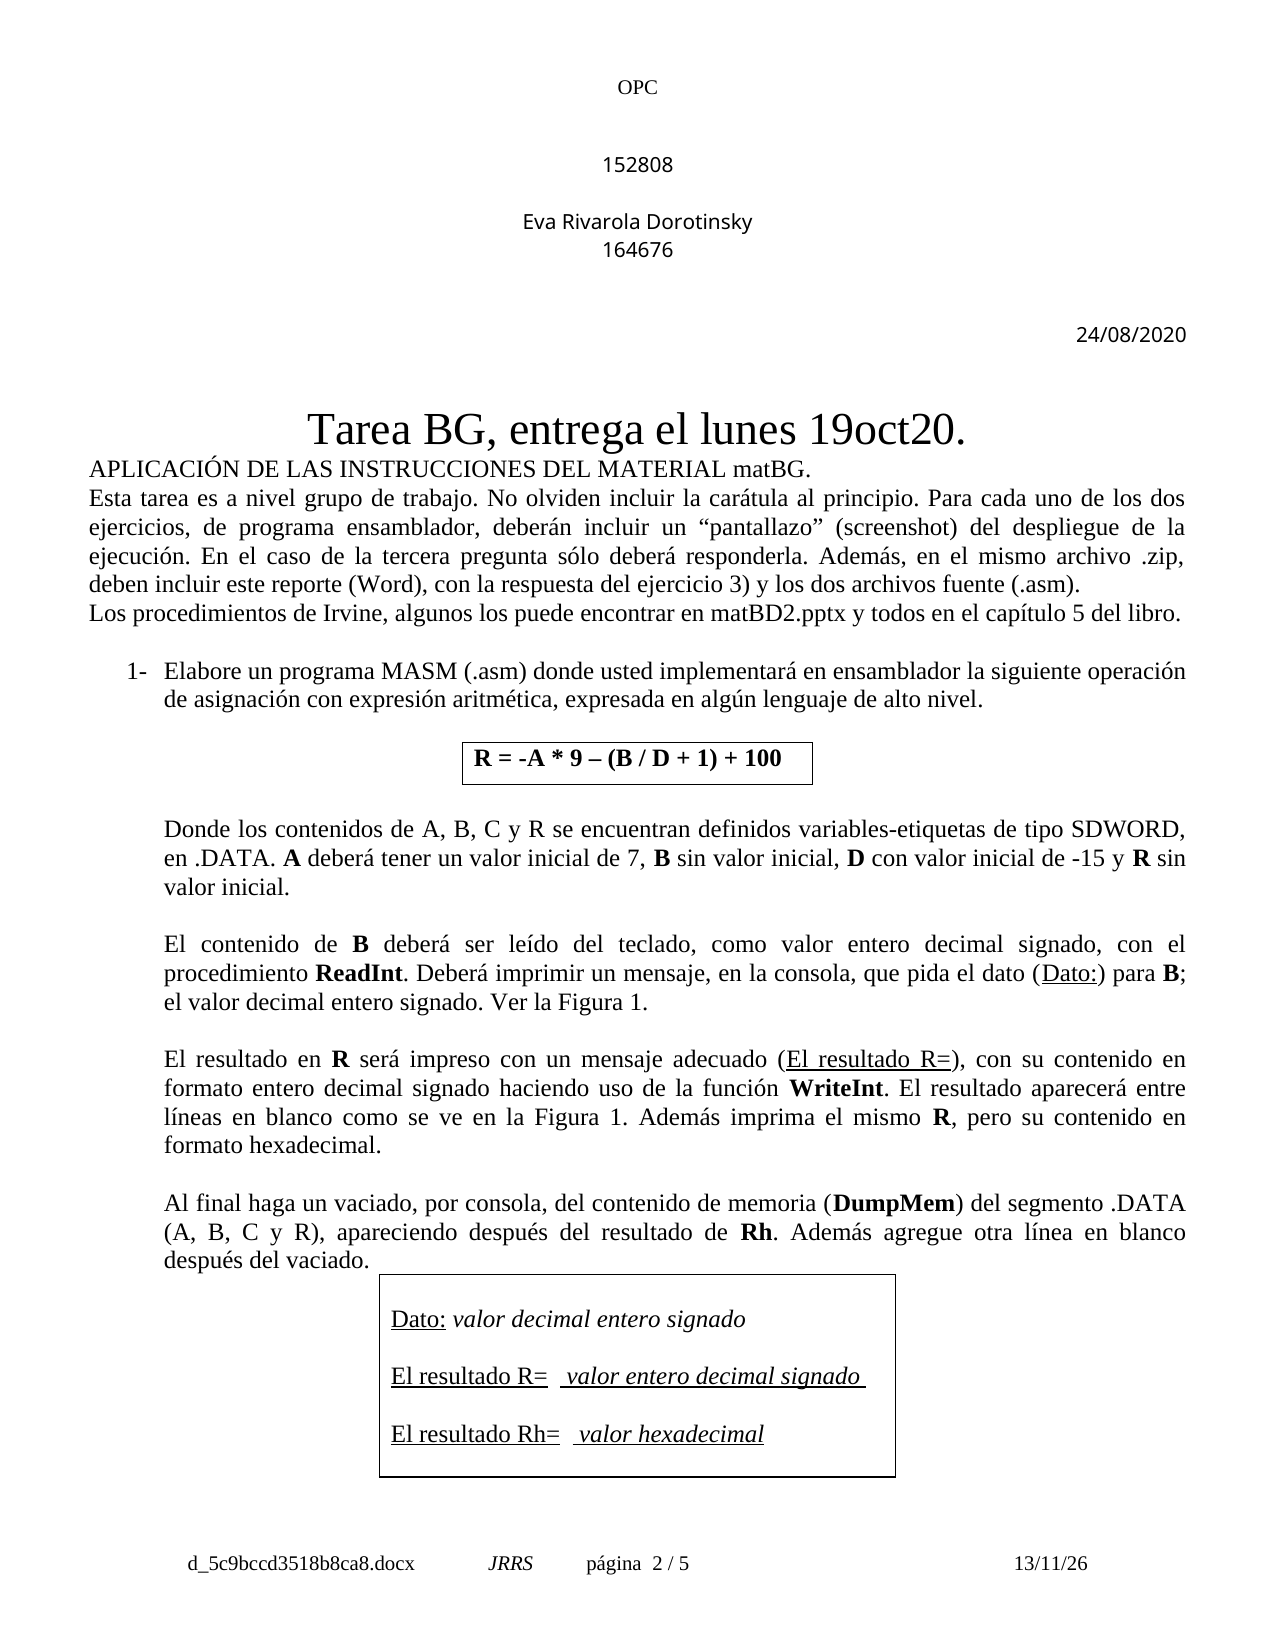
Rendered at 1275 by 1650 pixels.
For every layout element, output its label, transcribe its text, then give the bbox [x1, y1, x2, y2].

text 164676 [89, 235, 1186, 264]
text Tarea BG, entrega el lunes 19oct20. [89, 402, 1186, 454]
text Esta tarea es a nivel grupo de trabajo. No olviden incluir la carátula al principio. Para cada uno de los dos ejercicios, de programa ensamblador, deberán incluir un “pantallazo” (screenshot) del despliegue de la ejecución. En el caso de la tercera pregunta sólo deberá responderla. Además, en el mismo archivo .zip, deben incluir este reporte (Word), con la respuesta del ejercicio 3) y los dos archivos fuente (.asm). [89, 483, 1186, 598]
text Eva Rivarola Dorotinsky [89, 207, 1186, 235]
text Los procedimientos de Irvine, algunos los puede encontrar en matBD2.pptx y todos en el capítulo 5 del libro. [89, 598, 1186, 627]
text El contenido de B deberá ser leído del teclado, como valor entero decimal signado, con el procedimiento ReadInt. Deberá imprimir un mensaje, en la consola, que pida el dato (Dato:) para B; el valor decimal entero signado. Ver la Figura 1. [164, 929, 1186, 1015]
text 152808 [89, 150, 1186, 178]
text Donde los contenidos de A, B, C y R se encuentran definidos variables-etiquetas de tipo SDWORD, en .DATA. A deberá tener un valor inicial de 7, B sin valor inicial, D con valor inicial de -15 y R sin valor inicial. [164, 814, 1186, 900]
text Al final haga un vaciado, por consola, del contenido de memoria (DumpMem) del segmento .DATA (A, B, C y R), apareciendo después del resultado de Rh. Además agregue otra línea en blanco después del vaciado. [164, 1188, 1186, 1274]
text APLICACIÓN DE LAS INSTRUCCIONES DEL MATERIAL matBG. [89, 454, 1186, 483]
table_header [380, 1275, 895, 1476]
table_header R = -A * 9 – (B / D + 1) + 100 [463, 743, 812, 784]
list Elabore un programa MASM (.asm) donde usted implementará en ensamblador la siguiente operación de asignación con expresión aritmética, expresada en algún lenguaje de alto nivel. [126, 656, 1186, 713]
text El resultado en R será impreso con un mensaje adecuado (El resultado R=), con su contenido en formato entero decimal signado haciendo uso de la función WriteInt. El resultado aparecerá entre líneas en blanco como se ve en la Figura 1. Además imprima el mismo R, pero su contenido en formato hexadecimal. [164, 1044, 1186, 1159]
text 24/08/2020 [89, 321, 1186, 349]
